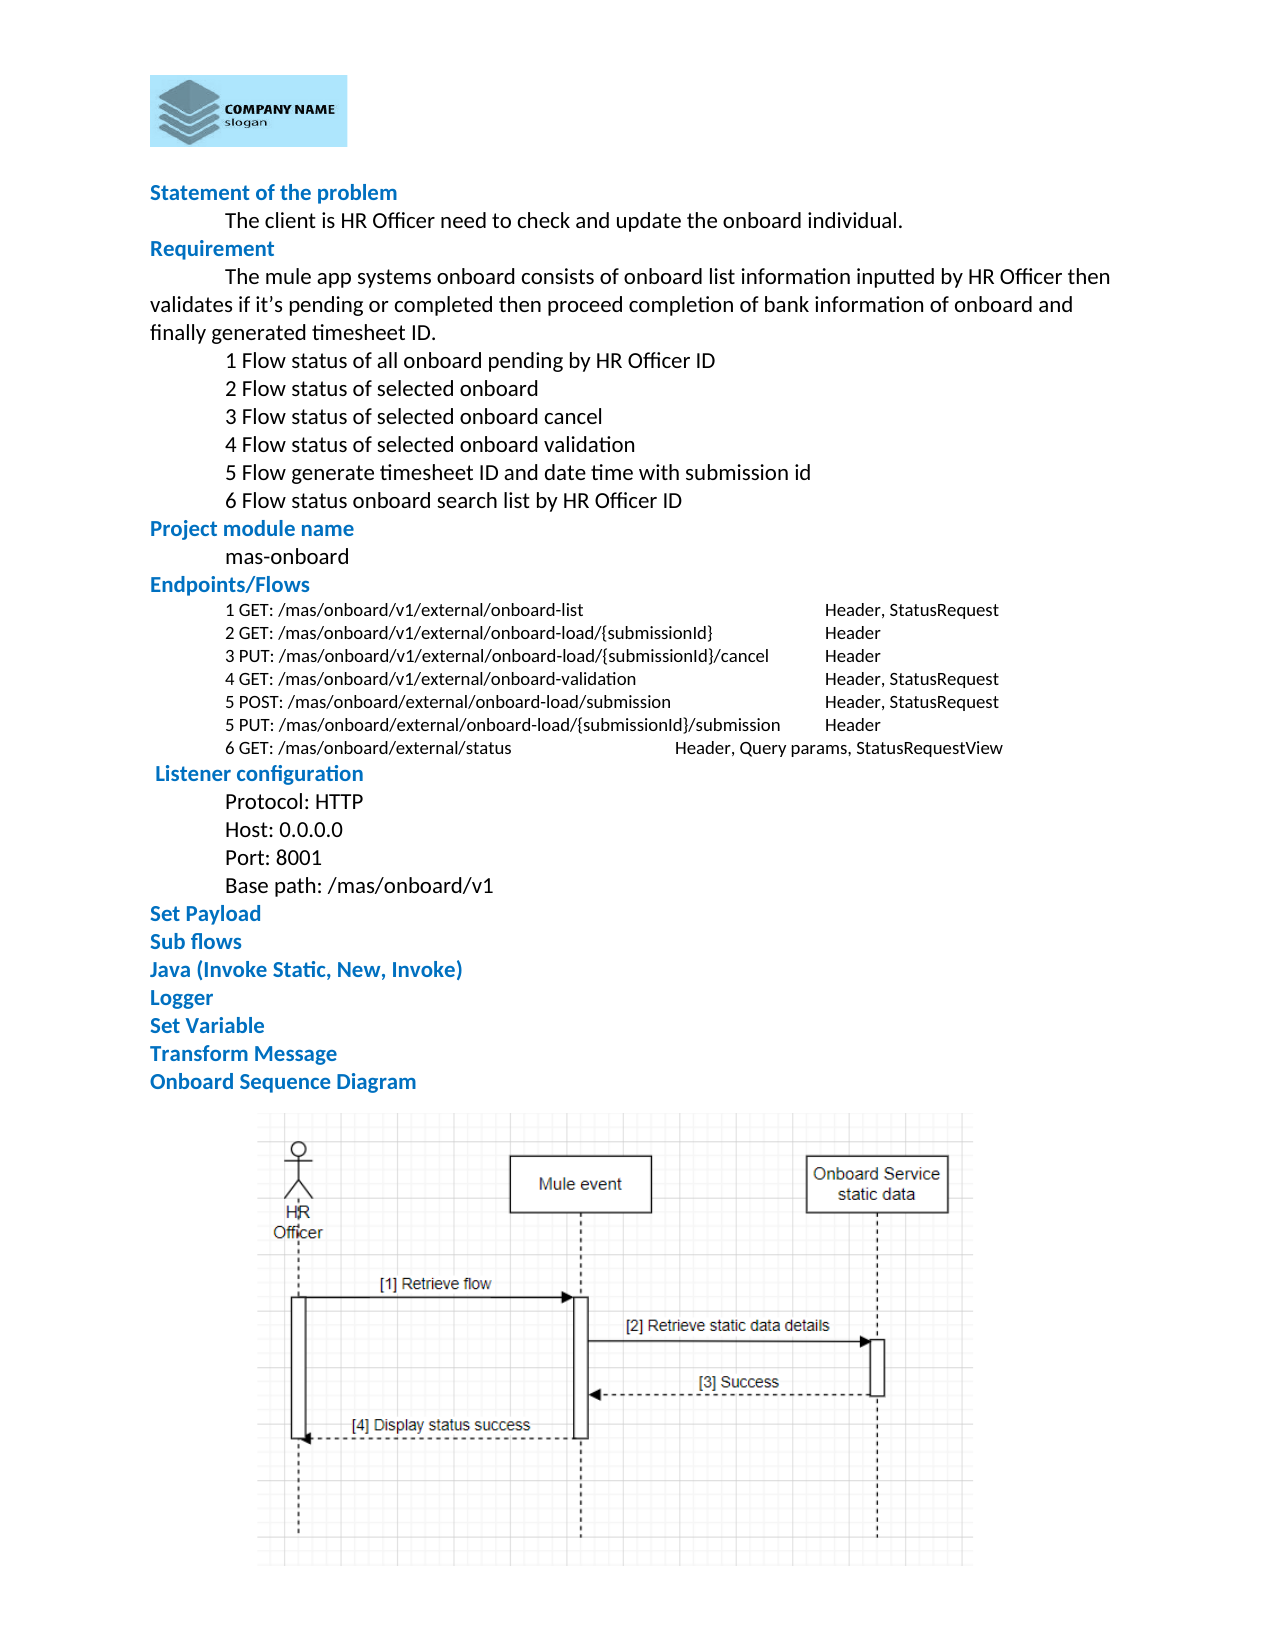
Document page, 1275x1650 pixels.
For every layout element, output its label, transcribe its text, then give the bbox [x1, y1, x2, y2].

picture [257, 1113, 974, 1566]
text 6 GET: /mas/onboard/external/status Header, Query params, StatusRequestView [150, 736, 1125, 759]
text 2 Flow status of selected onboard [150, 374, 1125, 402]
text Statement of the problem [150, 178, 1125, 206]
text 5 Flow generate timesheet ID and date time with submission id [150, 458, 1125, 486]
text Transform Message [150, 1039, 1125, 1067]
text 5 PUT: /mas/onboard/external/onboard-load/{submissionId}/submission Header [150, 713, 1125, 736]
text Host: 0.0.0.0 [150, 815, 1125, 843]
text 4 GET: /mas/onboard/v1/external/onboard-validation Header, StatusRequest [150, 667, 1125, 690]
text Java (Invoke Static, New, Invoke) [150, 955, 1125, 983]
text Base path: /mas/onboard/v1 [150, 871, 1125, 899]
text 2 GET: /mas/onboard/v1/external/onboard-load/{submissionId} Header [150, 621, 1125, 644]
text Set Variable [150, 1011, 1125, 1039]
text Onboard Sequence Diagram [150, 1067, 1125, 1095]
text 1 GET: /mas/onboard/v1/external/onboard-list Header, StatusRequest [150, 598, 1125, 621]
text Endpoints/Flows [150, 570, 1125, 598]
text 6 Flow status onboard search list by HR Officer ID [150, 486, 1125, 514]
text 3 Flow status of selected onboard cancel [150, 402, 1125, 430]
text The client is HR Officer need to check and update the onboard individual. [150, 206, 1125, 234]
text Project module name [150, 514, 1125, 542]
text Protocol: HTTP [150, 787, 1125, 815]
text Sub flows [150, 927, 1125, 955]
text 1 Flow status of all onboard pending by HR Officer ID [150, 346, 1125, 374]
text mas-onboard [150, 542, 1125, 570]
text 3 PUT: /mas/onboard/v1/external/onboard-load/{submissionId}/cancel Header [150, 644, 1125, 667]
text Logger [150, 983, 1125, 1011]
text Set Payload [150, 899, 1125, 927]
text Port: 8001 [150, 843, 1125, 871]
text 5 POST: /mas/onboard/external/onboard-load/submission Header, StatusRequest [150, 690, 1125, 713]
text 4 Flow status of selected onboard validation [150, 430, 1125, 458]
text The mule app systems onboard consists of onboard list information inputted by HR Officer then validates if it’s pending or completed then proceed completion of bank information of onboard and finally generated timesheet ID. [150, 262, 1125, 346]
text Listener configuration [150, 759, 1125, 787]
text Requirement [150, 234, 1125, 262]
